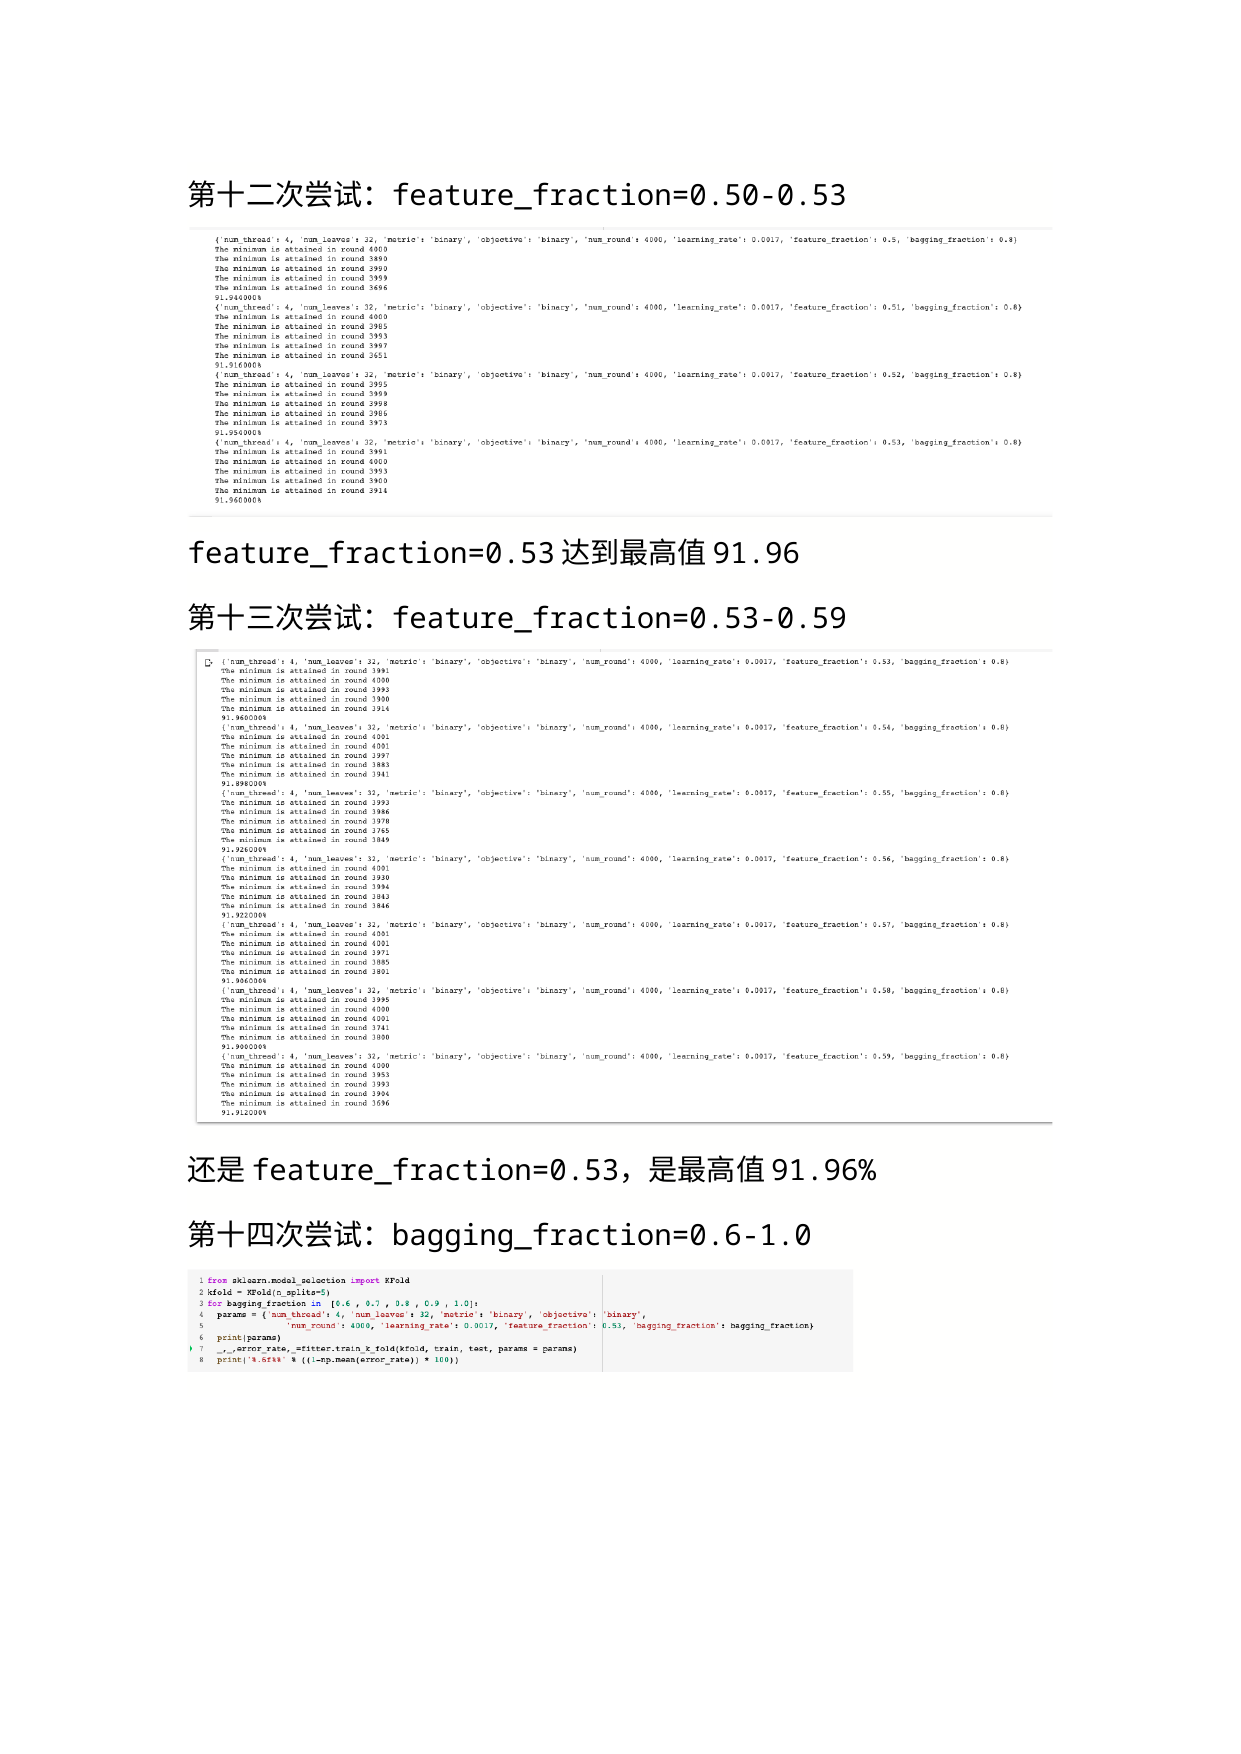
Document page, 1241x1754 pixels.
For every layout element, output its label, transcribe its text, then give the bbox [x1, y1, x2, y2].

text 第十二次尝试：feature_fraction=0.50-0.53 [187, 162, 1053, 227]
picture [187, 227, 1053, 517]
text feature_fraction=0.53达到最高值91.96 [187, 519, 1053, 584]
text 第十三次尝试：feature_fraction=0.53-0.59 [187, 584, 1053, 649]
picture [187, 649, 1053, 1126]
text 第十四次尝试：bagging_fraction=0.6-1.0 [187, 1202, 1053, 1267]
picture [187, 1267, 854, 1373]
text 还是feature_fraction=0.53，是最高值91.96% [187, 1137, 1053, 1202]
